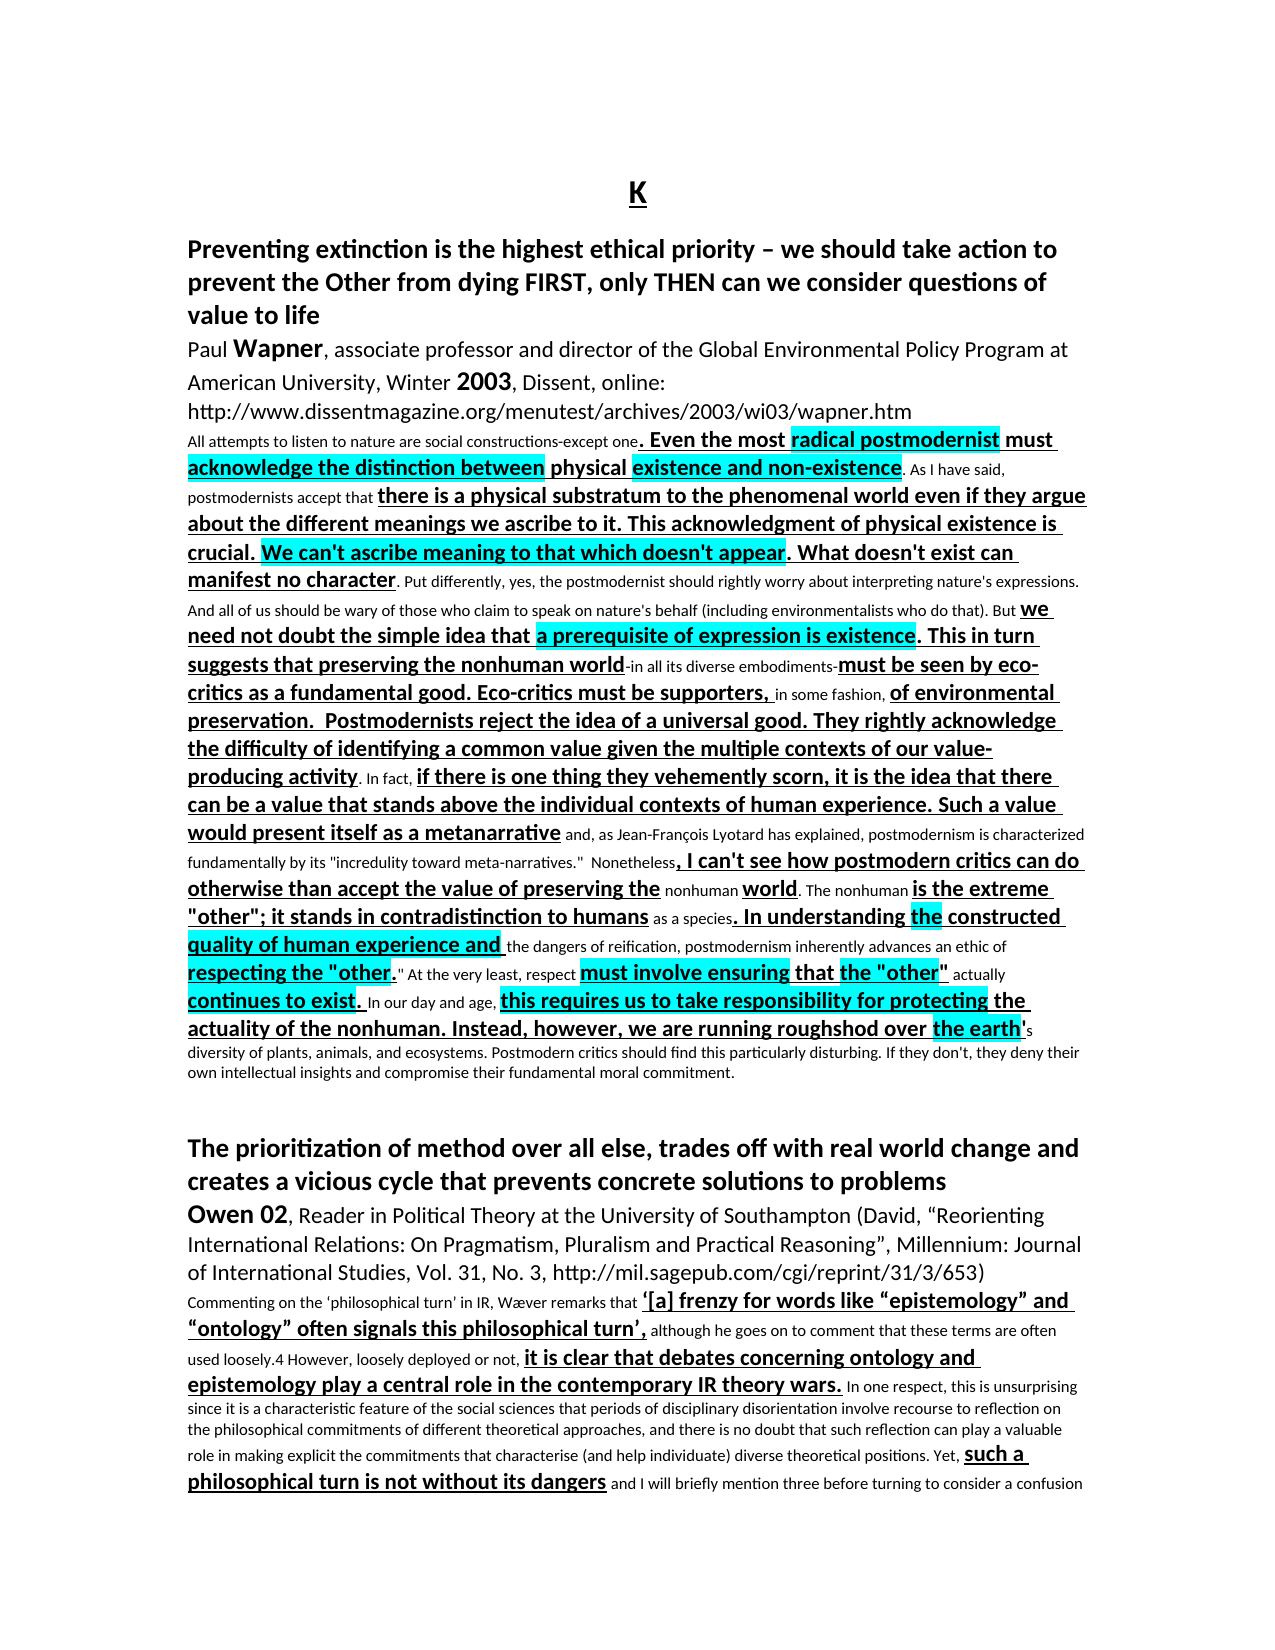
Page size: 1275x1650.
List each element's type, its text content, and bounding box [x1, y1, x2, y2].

text All attempts to listen to nature are social constructions-except one. Even the most radical postmodernist must acknowledge the distinction between physical existence and non-existence. As I have said, postmodernists accept that there is a physical substratum to the phenomenal world even if they argue about the different meanings we ascribe to it. This acknowledgment of physical existence is crucial. We can't ascribe meaning to that which doesn't appear. What doesn't exist can manifest no character. Put differently, yes, the postmodernist should rightly worry about interpreting nature's expressions. And all of us should be wary of those who claim to speak on nature's behalf (including environmentalists who do that). But we need not doubt the simple idea that a prerequisite of expression is existence. This in turn suggests that preserving the nonhuman world-in all its diverse embodiments-must be seen by eco-critics as a fundamental good. Eco-critics must be supporters, in some fashion, of environmental preservation. Postmodernists reject the idea of a universal good. They rightly acknowledge the difficulty of identifying a common value given the multiple contexts of our value-producing activity. In fact, if there is one thing they vehemently scorn, it is the idea that there can be a value that stands above the individual contexts of human experience. Such a value would present itself as a metanarrative and, as Jean-François Lyotard has explained, postmodernism is characterized fundamentally by its "incredulity toward meta-narratives." Nonetheless, I can't see how postmodern critics can do otherwise than accept the value of preserving the nonhuman world. The nonhuman is the extreme "other"; it stands in contradistinction to humans as a species. In understanding the constructed quality of human experience and the dangers of reification, postmodernism inherently advances an ethic of respecting the "other." At the very least, respect must involve ensuring that the "other" actually continues to exist. In our day and age, this requires us to take responsibility for protecting the actuality of the nonhuman. Instead, however, we are running roughshod over the earth's diversity of plants, animals, and ecosystems. Postmodern critics should find this particularly disturbing. If they don't, they deny their own intellectual insights and compromise their fundamental moral commitment. [187, 426, 1087, 1083]
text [187, 1287, 1087, 1495]
subtitle The prioritization of method over all else, trades off with real world change and creates a vicious cycle that prevents concrete solutions to problems [187, 1131, 1087, 1197]
text Owen 02, Reader in Political Theory at the University of Southampton (David, “Reorienting International Relations: On Pragmatism, Pluralism and Practical Reasoning”, Millennium: Journal of International Studies, Vol. 31, No. 3, http://mil.sagepub.com/cgi/reprint/31/3/653) [187, 1197, 1087, 1287]
subtitle K [187, 171, 1087, 212]
text Paul Wapner, associate professor and director of the Global Environmental Policy Program at American University, Winter 2003, Dissent, online: http://www.dissentmagazine.org/menutest/archives/2003/wi03/wapner.htm [187, 331, 1087, 426]
subtitle Preventing extinction is the highest ethical priority – we should take action to prevent the Other from dying FIRST, only THEN can we consider questions of value to life [187, 232, 1087, 331]
